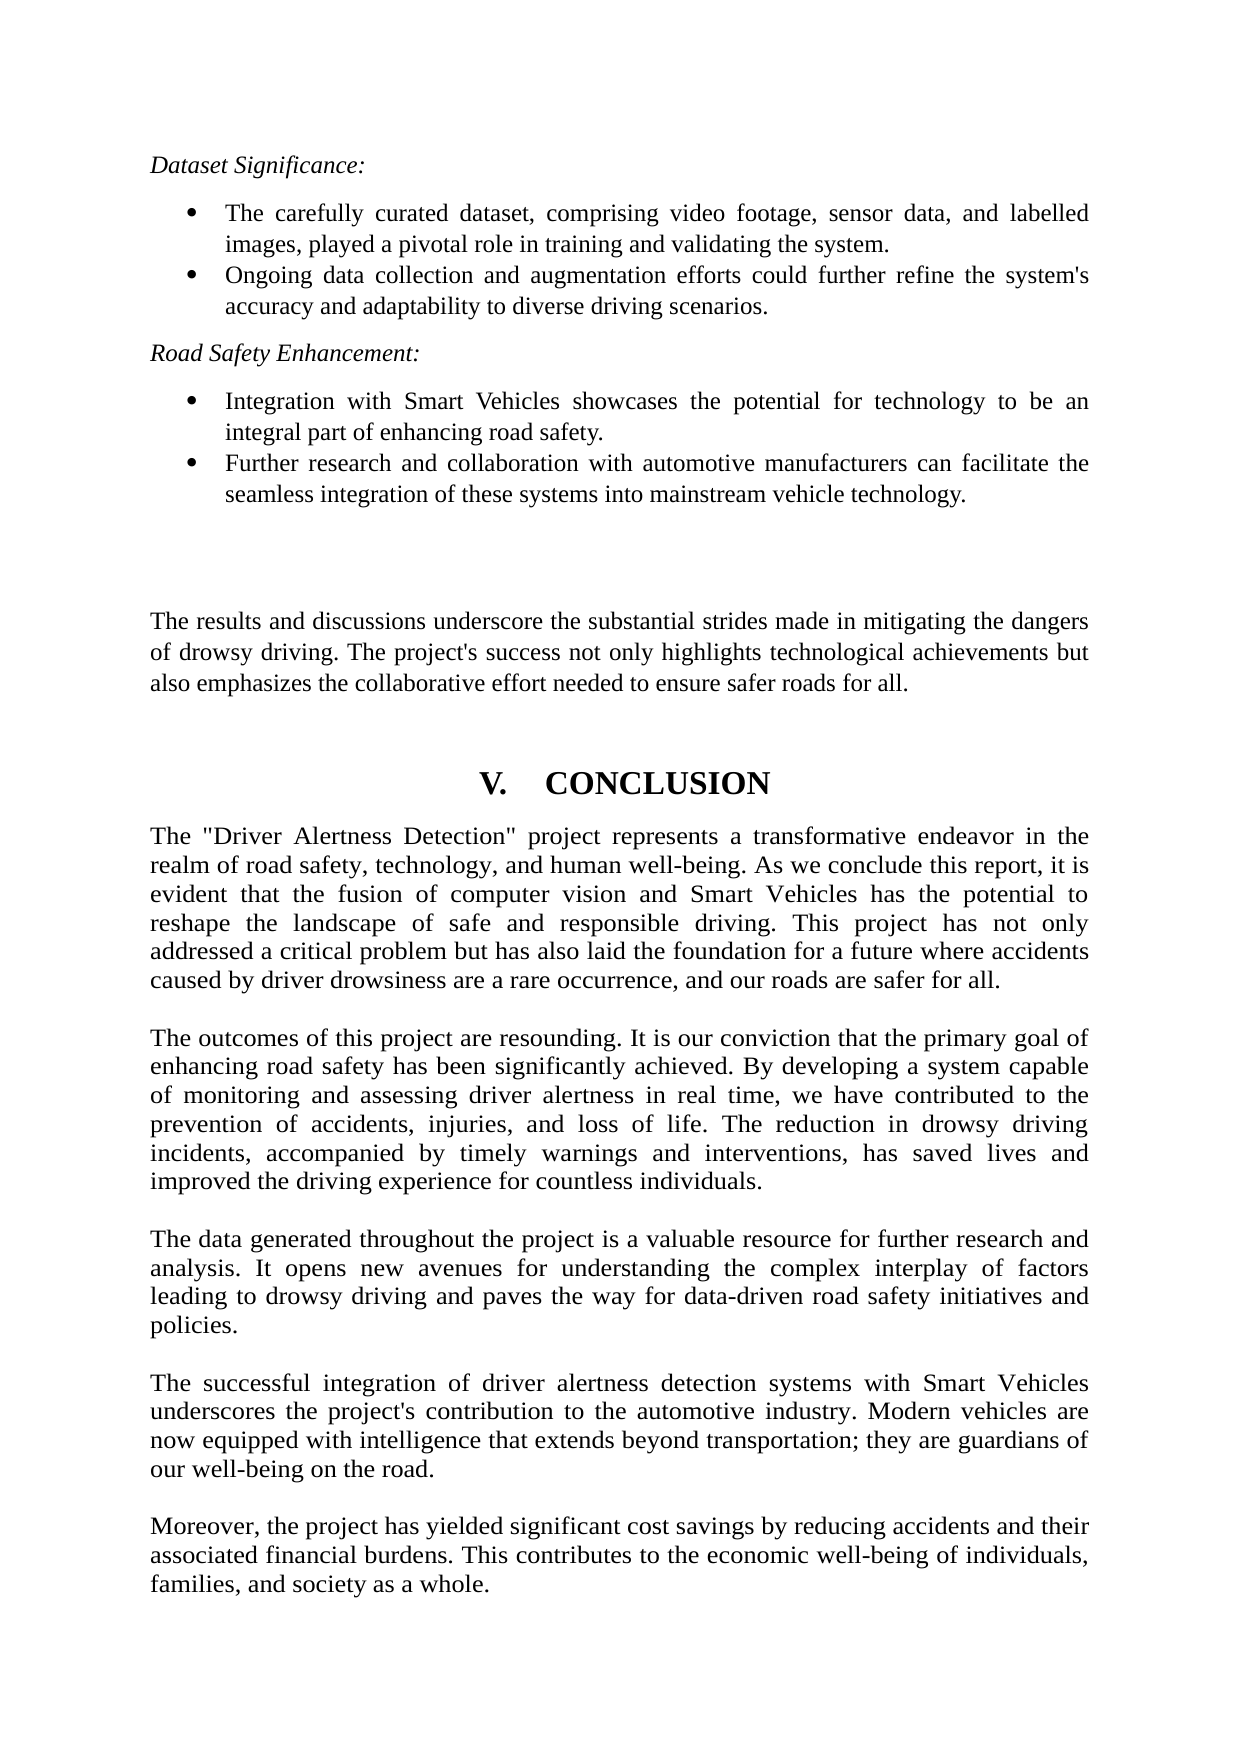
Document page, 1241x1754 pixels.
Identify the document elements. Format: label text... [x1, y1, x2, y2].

text The data generated throughout the project is a valuable resource for further research and analysis. It opens new avenues for understanding the complex interplay of factors leading to drowsy driving and paves the way for data-driven road safety initiatives and policies. [150, 1224, 1090, 1339]
list CONCLUSION [187, 763, 1090, 802]
text The "Driver Alertness Detection" project represents a transformative endeavor in the realm of road safety, technology, and human well-being. As we conclude this report, it is evident that the fusion of computer vision and Smart Vehicles has the potential to reshape the landscape of safe and responsible driving. This project has not only addressed a critical problem but has also laid the foundation for a future where accidents caused by driver drowsiness are a rare occurrence, and our roads are safer for all. [150, 821, 1090, 994]
text Moreover, the project has yielded significant cost savings by reducing accidents and their associated financial burdens. This contributes to the economic well-being of individuals, families, and society as a whole. [150, 1511, 1090, 1598]
list The carefully curated dataset, comprising video footage, sensor data, and labelled images, played a pivotal role in training and validating the system. [187, 198, 1090, 257]
text The outcomes of this project are resounding. It is our conviction that the primary goal of enhancing road safety has been significantly achieved. By developing a system capable of monitoring and assessing driver alertness in real time, we have contributed to the prevention of accidents, injuries, and loss of life. The reduction in drowsy driving incidents, accompanied by timely warnings and interventions, has saved lives and improved the driving experience for countless individuals. [150, 1023, 1090, 1195]
text Dataset Significance: [150, 150, 1090, 179]
text The successful integration of driver alertness detection systems with Smart Vehicles underscores the project's contribution to the automotive industry. Modern vehicles are now equipped with intelligence that extends beyond transportation; they are guardians of our well-being on the road. [150, 1368, 1090, 1483]
list Ongoing data collection and augmentation efforts could further refine the system's accuracy and adaptability to diverse driving scenarios. [187, 260, 1090, 319]
text Road Safety Enhancement: [150, 338, 1090, 367]
list Integration with Smart Vehicles showcases the potential for technology to be an integral part of enhancing road safety. [187, 386, 1090, 446]
text The results and discussions underscore the substantial strides made in mitigating the dangers of drowsy driving. The project's success not only highlights technological achievements but also emphasizes the collaborative effort needed to ensure safer roads for all. [150, 606, 1090, 697]
list Further research and collaboration with automotive manufacturers can facilitate the seamless integration of these systems into mainstream vehicle technology. [187, 448, 1090, 508]
